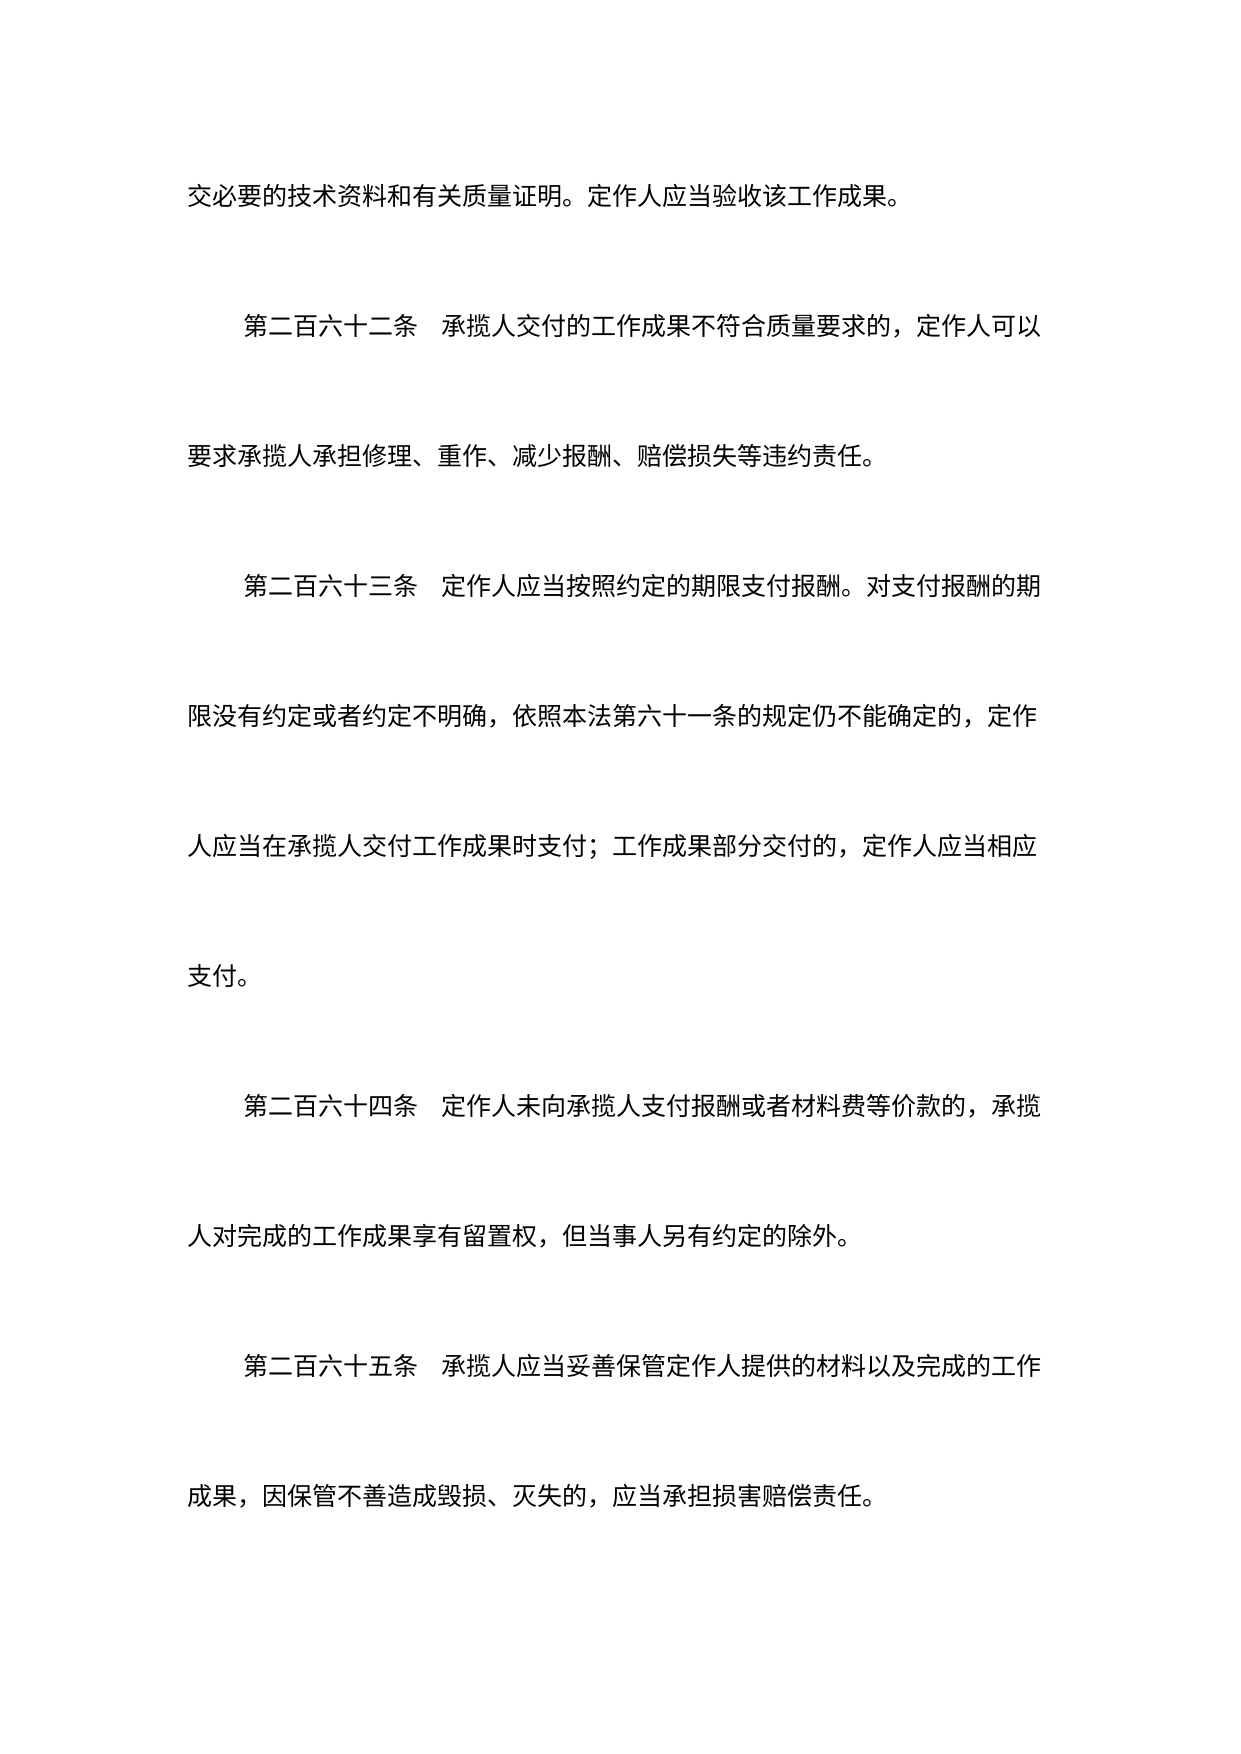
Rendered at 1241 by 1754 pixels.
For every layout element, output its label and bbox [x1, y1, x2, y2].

text [187, 162, 1053, 1527]
